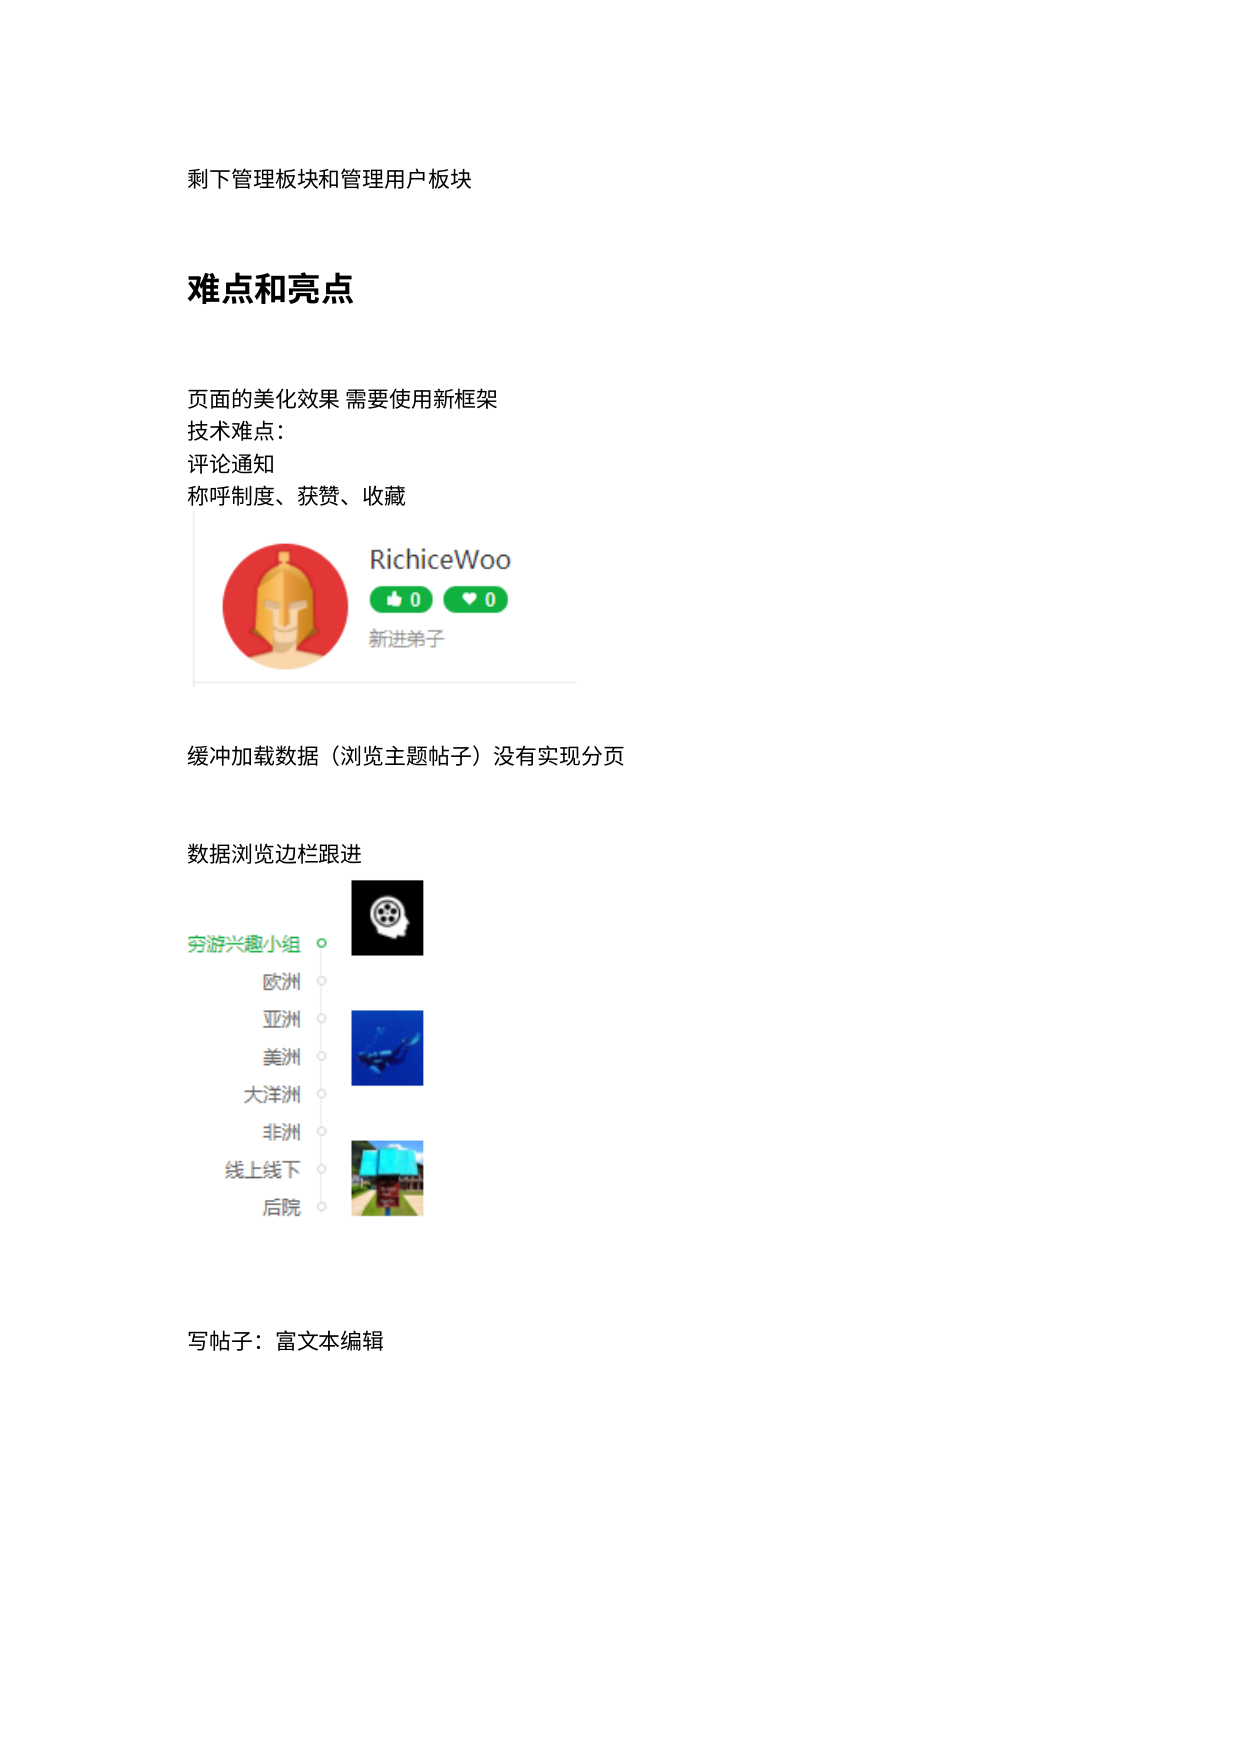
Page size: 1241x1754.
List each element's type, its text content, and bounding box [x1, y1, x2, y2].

text 页面的美化效果 需要使用新框架 [187, 381, 1053, 414]
text 写帖子：富文本编辑 [187, 1324, 1053, 1356]
picture [187, 511, 577, 687]
text 剩下管理板块和管理用户板块 [187, 162, 1053, 194]
text 缓冲加载数据（浏览主题帖子）没有实现分页 [187, 739, 1053, 771]
subtitle 难点和亮点 [187, 254, 1053, 319]
picture [187, 868, 424, 1257]
text 称呼制度、获赞、收藏 [187, 479, 1053, 511]
text 评论通知 [187, 446, 1053, 479]
text 数据浏览边栏跟进 [187, 836, 1053, 869]
text 技术难点： [187, 414, 1053, 446]
